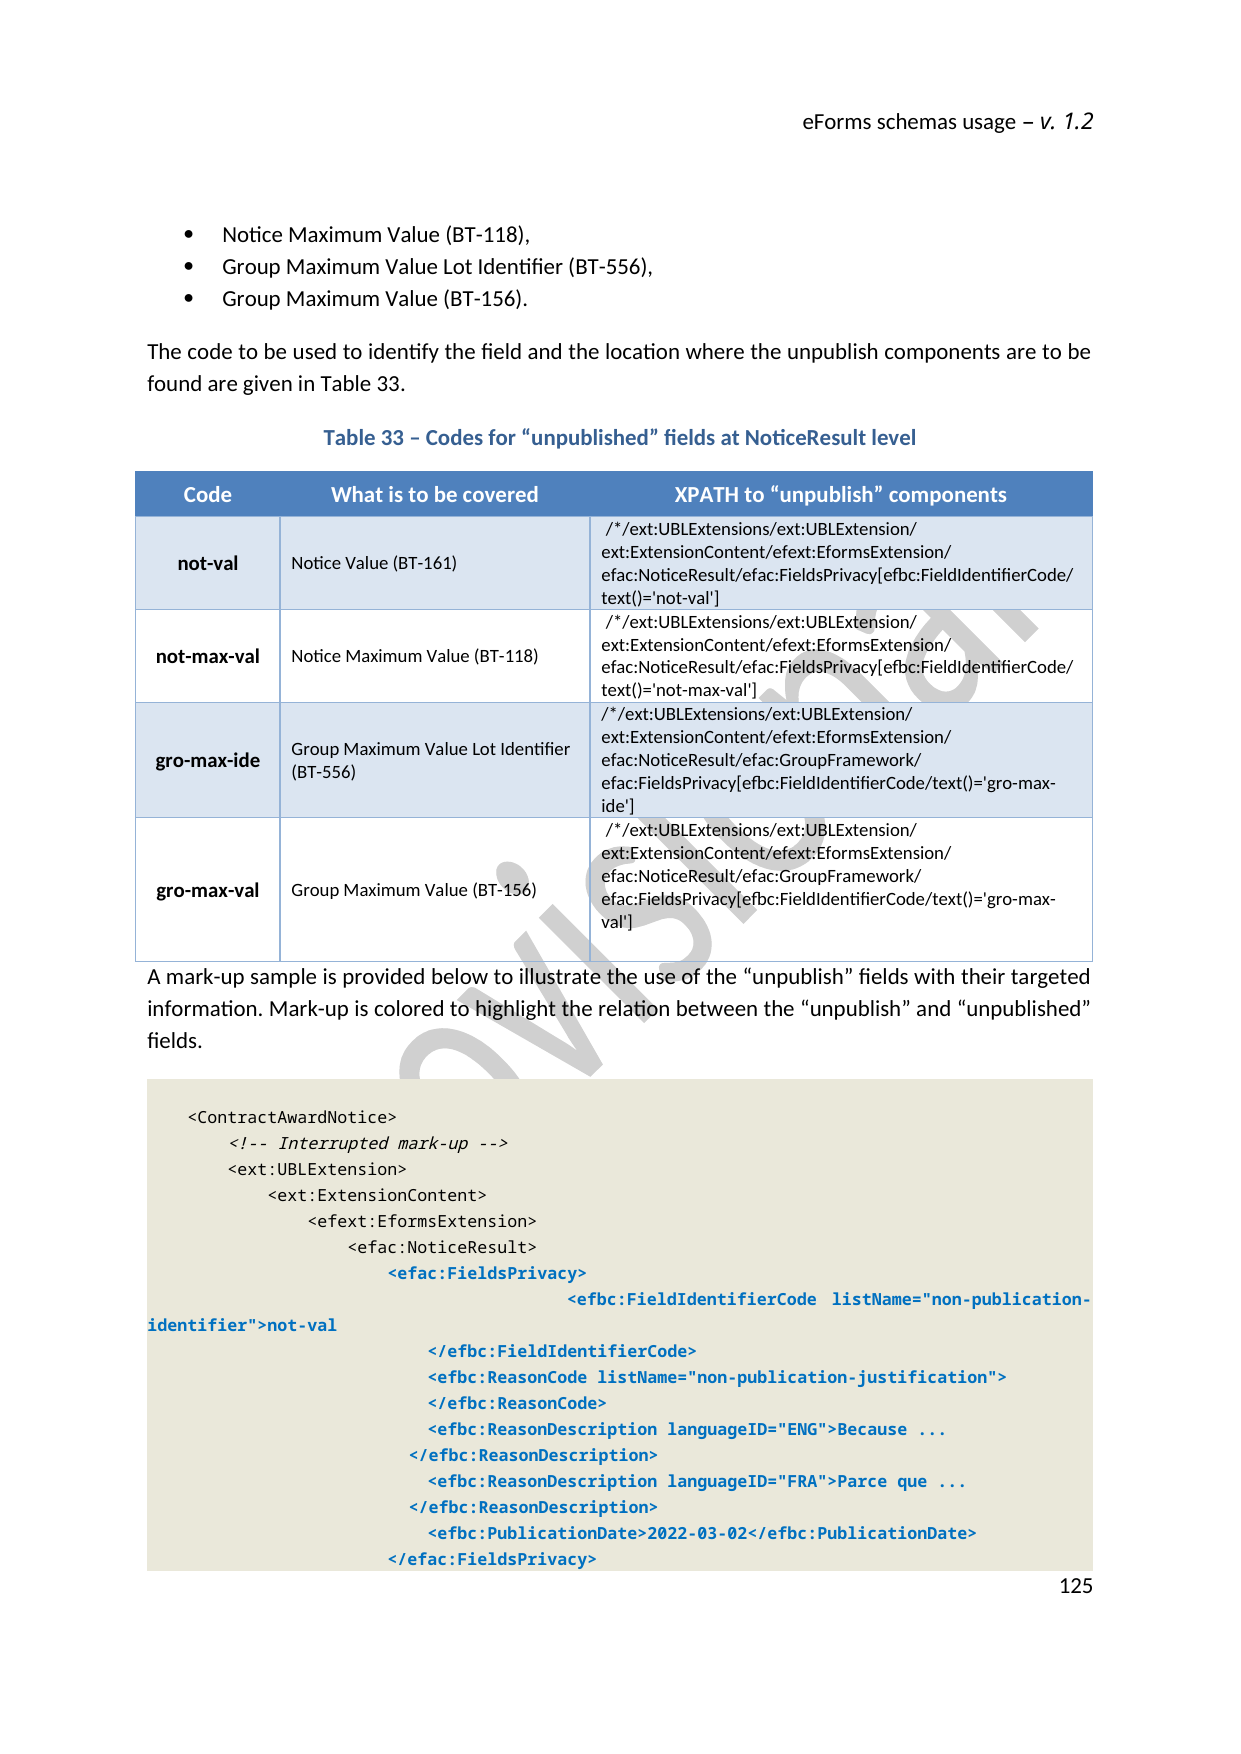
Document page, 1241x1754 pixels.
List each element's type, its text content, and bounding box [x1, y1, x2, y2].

text <efbc:PublicationDate>2022-03-02</efbc:PublicationDate> [147, 1522, 1093, 1545]
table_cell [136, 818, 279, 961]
text <efbc:ReasonDescription languageID="FRA">Parce que ... [147, 1470, 1093, 1493]
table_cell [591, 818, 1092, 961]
text <efbc:ReasonDescription languageID="ENG">Because ... [147, 1418, 1093, 1441]
text </efbc:ReasonDescription> [147, 1444, 1093, 1467]
text <efbc:ReasonCode listName="non-publication-justification"> [147, 1366, 1093, 1388]
text <efbc:FieldIdentifierCode listName="non-publication-identifier">not-val [147, 1288, 1093, 1336]
text <efac:NoticeResult> [147, 1236, 1093, 1258]
text <ContractAwardNotice> [147, 1105, 1093, 1128]
text <efac:FieldsPrivacy> [147, 1262, 1093, 1284]
text <efext:EformsExtension> [147, 1209, 1093, 1232]
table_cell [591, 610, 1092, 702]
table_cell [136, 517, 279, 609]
list Notice Maximum Value (BT-118), [184, 220, 1093, 248]
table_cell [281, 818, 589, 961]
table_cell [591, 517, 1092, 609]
list Group Maximum Value (BT-156). [184, 284, 1093, 312]
text <ext:ExtensionContent> [147, 1183, 1093, 1206]
text The code to be used to identify the field and the location where the unpublish components are to be found are given in Table 33. [147, 337, 1093, 398]
text A mark-up sample is provided below to illustrate the use of the “unpublish” fields with their targeted information. Mark-up is colored to highlight the relation between the “unpublish” and “unpublished” fields. [147, 962, 1093, 1054]
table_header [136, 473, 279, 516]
text <!-- Interrupted mark-up --> [147, 1131, 1093, 1154]
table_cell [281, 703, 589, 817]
text </efbc:FieldIdentifierCode> [147, 1340, 1093, 1362]
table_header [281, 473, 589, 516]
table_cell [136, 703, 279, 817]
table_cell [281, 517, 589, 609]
text </efac:FieldsPrivacy> [147, 1548, 1093, 1571]
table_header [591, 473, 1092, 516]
text </efbc:ReasonDescription> [147, 1496, 1093, 1519]
text </efbc:ReasonCode> [147, 1392, 1093, 1414]
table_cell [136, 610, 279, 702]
text Table 33 – Codes for “unpublished” fields at NoticeResult level [147, 423, 1093, 451]
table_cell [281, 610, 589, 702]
list Group Maximum Value Lot Identifier (BT-556), [184, 252, 1093, 280]
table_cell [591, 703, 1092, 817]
text <ext:UBLExtension> [147, 1157, 1093, 1180]
